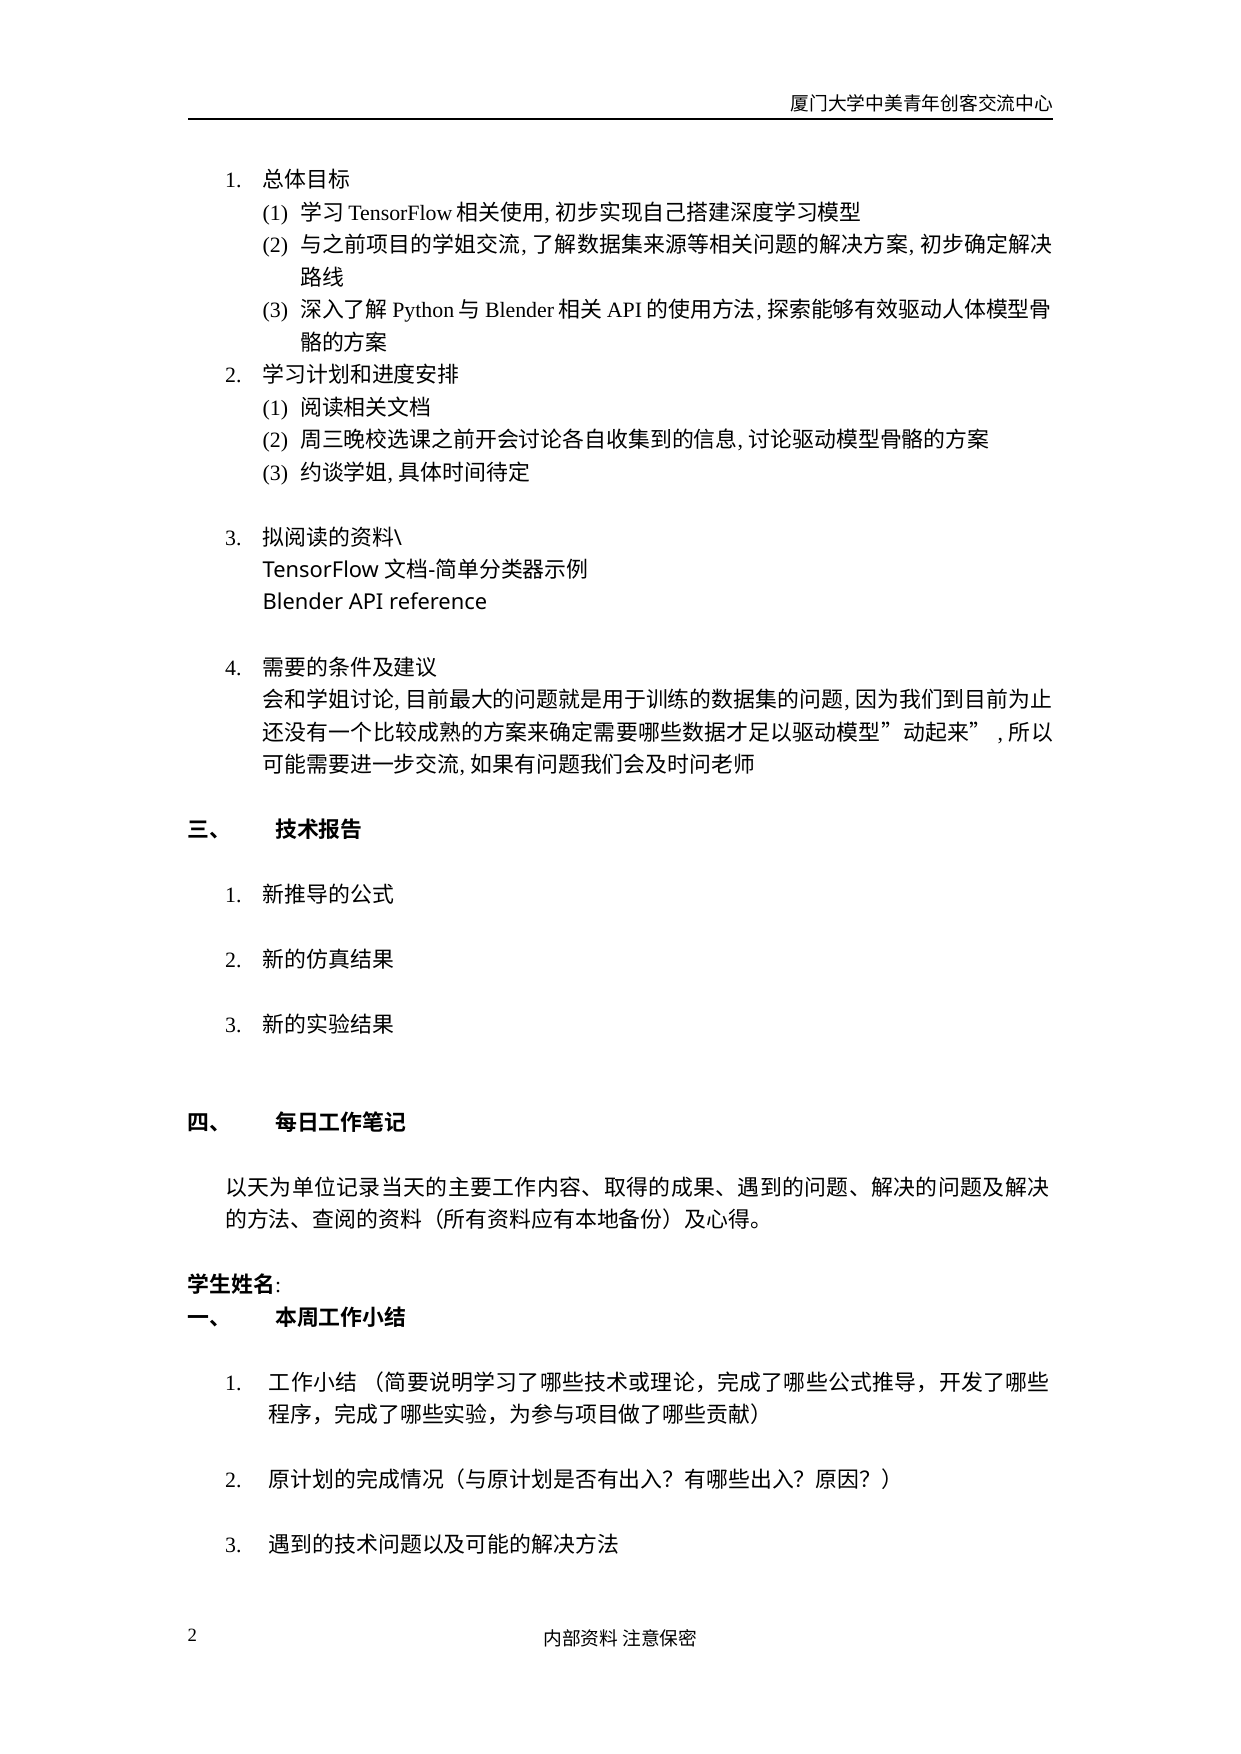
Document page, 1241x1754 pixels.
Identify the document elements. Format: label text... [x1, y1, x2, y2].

list 与之前项目的学姐交流, 了解数据集来源等相关问题的解决方案, 初步确定解决路线 [262, 227, 1053, 292]
text 学生姓名: [187, 1267, 1053, 1299]
list 总体目标 [225, 162, 1053, 194]
list 周三晚校选课之前开会讨论各自收集到的信息, 讨论驱动模型骨骼的方案 [262, 422, 1053, 454]
list 遇到的技术问题以及可能的解决方法 [225, 1527, 1053, 1559]
list 新的实验结果 [225, 1007, 1053, 1039]
list 学习TensorFlow相关使用, 初步实现自己搭建深度学习模型 [262, 194, 1053, 227]
list 约谈学姐, 具体时间待定 [262, 454, 1053, 487]
text Blender API reference [262, 584, 1053, 617]
text TensorFlow 文档-简单分类器示例 [262, 552, 1053, 584]
list 原计划的完成情况（与原计划是否有出入？有哪些出入？原因？） [225, 1462, 1053, 1494]
list 每日工作笔记 [187, 1104, 1053, 1137]
list 学习计划和进度安排 [225, 357, 1053, 389]
text 会和学姐讨论, 目前最大的问题就是用于训练的数据集的问题, 因为我们到目前为止还没有一个比较成熟的方案来确定需要哪些数据才足以驱动模型”动起来” , 所以可能需要进一步交流, 如果有问题我们会及时问老师 [262, 682, 1053, 779]
list 工作小结 （简要说明学习了哪些技术或理论，完成了哪些公式推导，开发了哪些程序，完成了哪些实验，为参与项目做了哪些贡献） [225, 1364, 1053, 1429]
list 新推导的公式 [225, 877, 1053, 909]
list 深入了解Python与Blender相关API的使用方法, 探索能够有效驱动人体模型骨骼的方案 [262, 292, 1053, 357]
list 新的仿真结果 [225, 942, 1053, 974]
text 以天为单位记录当天的主要工作内容、取得的成果、遇到的问题、解决的问题及解决的方法、查阅的资料（所有资料应有本地备份）及心得。 [225, 1169, 1053, 1234]
list 拟阅读的资料\ [225, 519, 1053, 552]
list 需要的条件及建议 [225, 649, 1053, 682]
list 技术报告 [187, 812, 1053, 844]
list 阅读相关文档 [262, 389, 1053, 422]
list 本周工作小结 [187, 1299, 1053, 1332]
